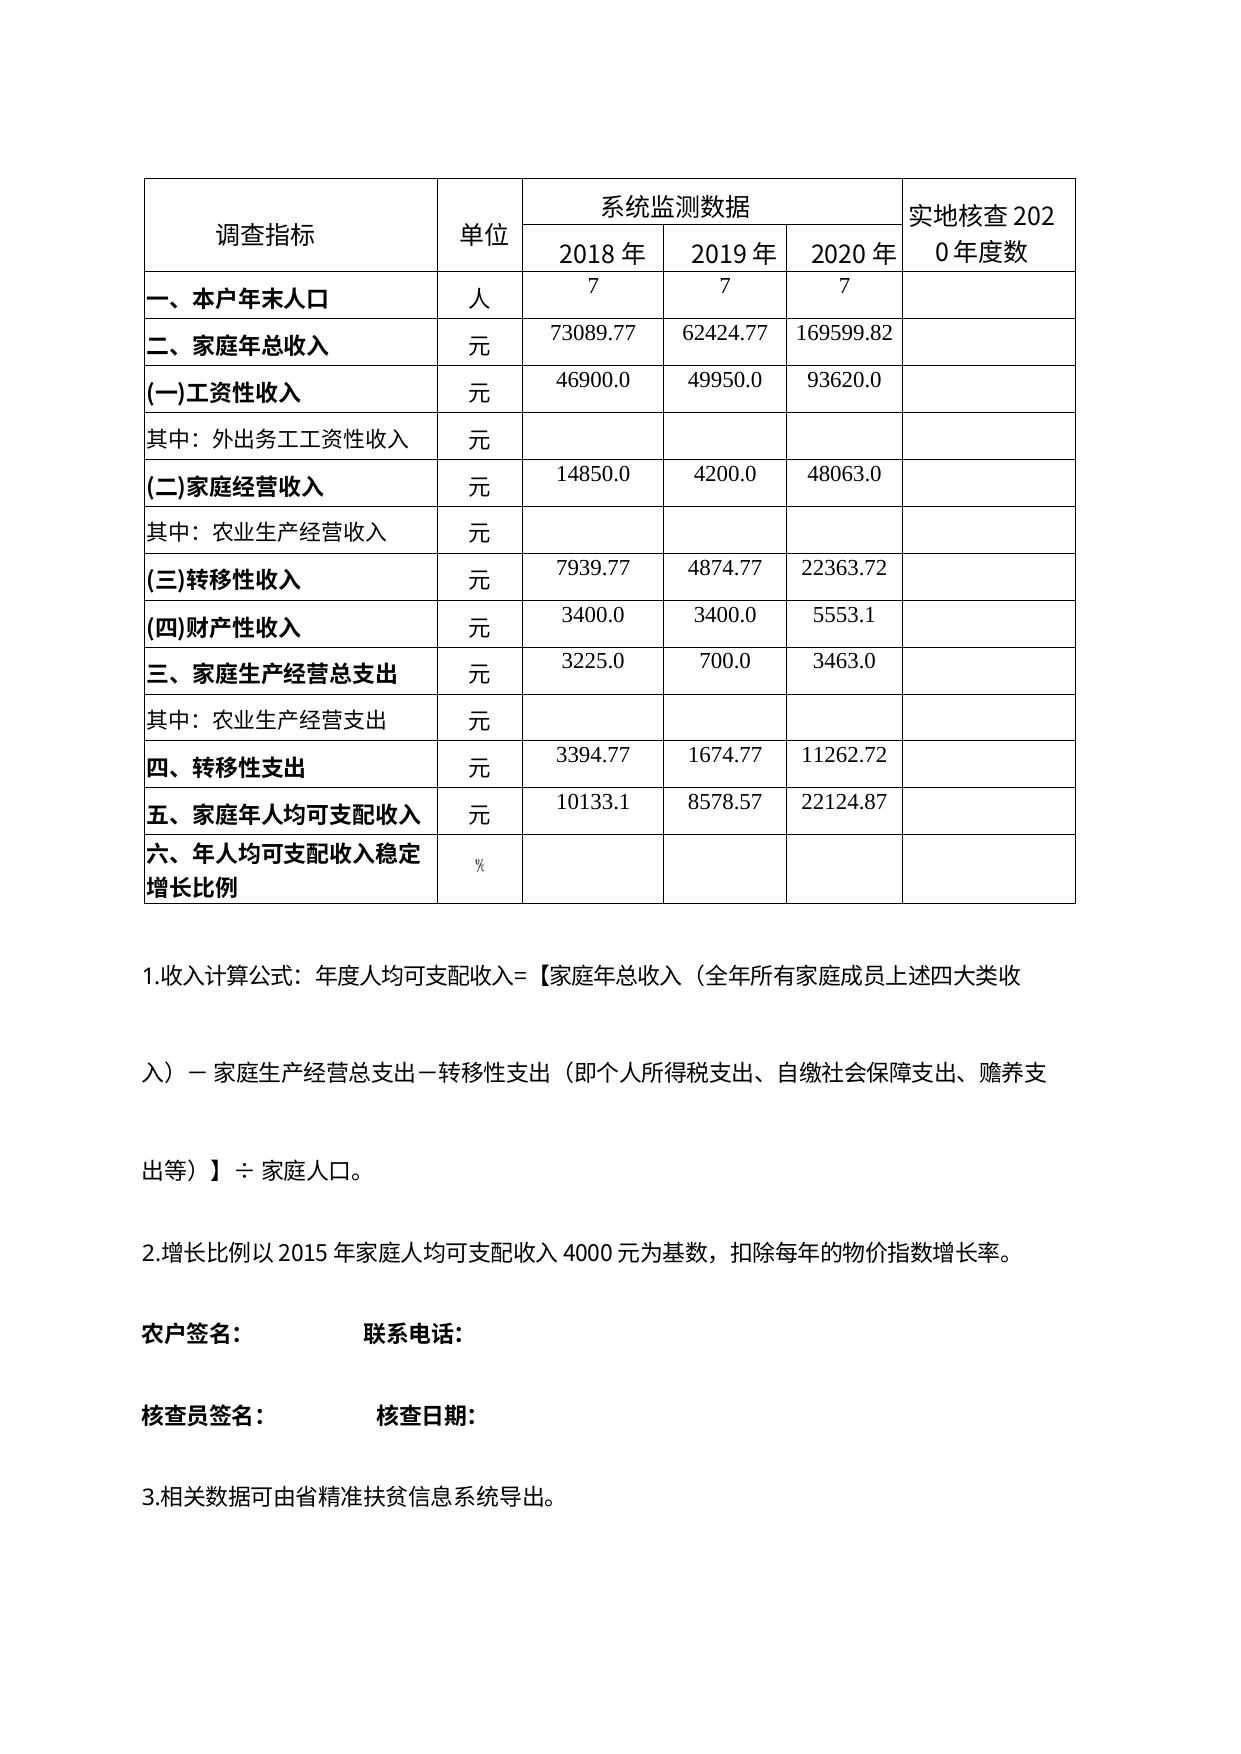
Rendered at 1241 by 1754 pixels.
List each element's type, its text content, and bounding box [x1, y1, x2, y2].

table_cell 其中：外出务工工资性收入 [145, 413, 437, 459]
table_cell 3225.0 [523, 648, 663, 693]
list 1.收入计算公式：年度人均可支配收入=【家庭年总收入（全年所有家庭成员上述四大类收入）－ 家庭生产经营总支出－转移性支出（即个人所得税支出、自缴社会保障支出、赡养支出等）】÷ 家庭人口。 [142, 162, 1053, 1202]
table_cell 48063.0 [787, 460, 902, 506]
table_cell 元 [438, 695, 522, 740]
table_cell 六、年人均可支配收入稳定增长比例 [145, 835, 437, 903]
table_cell [903, 319, 1075, 365]
table_cell 11262.72 [787, 741, 902, 787]
table_cell 14850.0 [523, 460, 663, 506]
table_cell [903, 648, 1075, 693]
table_cell 10133.1 [523, 788, 663, 834]
table_cell [903, 741, 1075, 787]
table_cell [903, 507, 1075, 553]
table_cell [523, 695, 663, 740]
table_cell 五、家庭年人均可支配收入 [145, 788, 437, 834]
table_cell 2020 年 [787, 225, 902, 271]
table_cell 人 [438, 272, 522, 318]
table_cell [903, 460, 1075, 506]
table_cell [903, 835, 1075, 903]
table_cell 3463.0 [787, 648, 902, 693]
table_cell 元 [438, 648, 522, 693]
table_cell [787, 413, 902, 459]
table_cell 5553.1 [787, 601, 902, 647]
table_cell 3394.77 [523, 741, 663, 787]
table_cell 73089.77 [523, 319, 663, 365]
table_cell [787, 695, 902, 740]
table_cell 3400.0 [664, 601, 786, 647]
table_cell 四、转移性支出 [145, 741, 437, 787]
table_cell 93620.0 [787, 366, 902, 412]
table_cell 一、本户年末人口 [145, 272, 437, 318]
table_cell 169599.82 [787, 319, 902, 365]
table_cell [903, 601, 1075, 647]
table_cell 7 [664, 272, 786, 318]
table_cell 元 [438, 601, 522, 647]
table_cell 2018 年 [523, 225, 663, 271]
table_cell 2019 年 [664, 225, 786, 271]
table_cell 22124.87 [787, 788, 902, 834]
table_cell 46900.0 [523, 366, 663, 412]
table_cell [903, 788, 1075, 834]
table_cell 元 [438, 788, 522, 834]
list 2.增长比例以 2015 年家庭人均可支配收入 4000 元为基数，扣除每年的物价指数增长率。 [142, 1218, 1053, 1283]
table_cell (一)工资性收入 [145, 366, 437, 412]
picture [475, 859, 484, 872]
table_cell [523, 507, 663, 553]
table_cell [903, 413, 1075, 459]
table_cell 元 [438, 741, 522, 787]
table_cell [664, 413, 786, 459]
table_cell 元 [438, 507, 522, 553]
table_cell (二)家庭经营收入 [145, 460, 437, 506]
list 农户签名： 联系电话： [142, 1300, 1053, 1365]
table_cell 7 [523, 272, 663, 318]
table_cell [523, 835, 663, 903]
table_cell 4874.77 [664, 554, 786, 600]
table_cell [664, 507, 786, 553]
table_cell 3400.0 [523, 601, 663, 647]
table_cell 二、家庭年总收入 [145, 319, 437, 365]
table_cell 元 [438, 460, 522, 506]
table_cell [523, 413, 663, 459]
table_header 调查指标 [145, 179, 437, 271]
table_cell 1674.77 [664, 741, 786, 787]
table_cell 22363.72 [787, 554, 902, 600]
table_cell 49950.0 [664, 366, 786, 412]
table_cell 7 [787, 272, 902, 318]
table_header 单位 [438, 179, 522, 271]
list 3.相关数据可由省精准扶贫信息系统导出。 [142, 1463, 1053, 1528]
table_cell 700.0 [664, 648, 786, 693]
table_cell 7939.77 [523, 554, 663, 600]
table_cell 其中：农业生产经营收入 [145, 507, 437, 553]
table_cell [787, 507, 902, 553]
table_cell 元 [438, 554, 522, 600]
table_cell (四)财产性收入 [145, 601, 437, 647]
table_cell 8578.57 [664, 788, 786, 834]
table_cell [903, 695, 1075, 740]
table_cell [438, 835, 522, 903]
table_cell 三、家庭生产经营总支出 [145, 648, 437, 693]
table_header 系统监测数据 [523, 179, 902, 224]
table_cell 62424.77 [664, 319, 786, 365]
table_cell [903, 272, 1075, 318]
table_cell 4200.0 [664, 460, 786, 506]
table_cell 元 [438, 366, 522, 412]
table_cell [664, 835, 786, 903]
table_cell 元 [438, 319, 522, 365]
table_cell 其中：农业生产经营支出 [145, 695, 437, 740]
table_cell [903, 366, 1075, 412]
table_cell (三)转移性收入 [145, 554, 437, 600]
table_cell 元 [438, 413, 522, 459]
table_cell [787, 835, 902, 903]
table_cell [903, 554, 1075, 600]
table_header 实地核查2020年度数 [903, 179, 1075, 271]
list 核查员签名： 核查日期： [142, 1382, 1053, 1447]
table_cell [664, 695, 786, 740]
